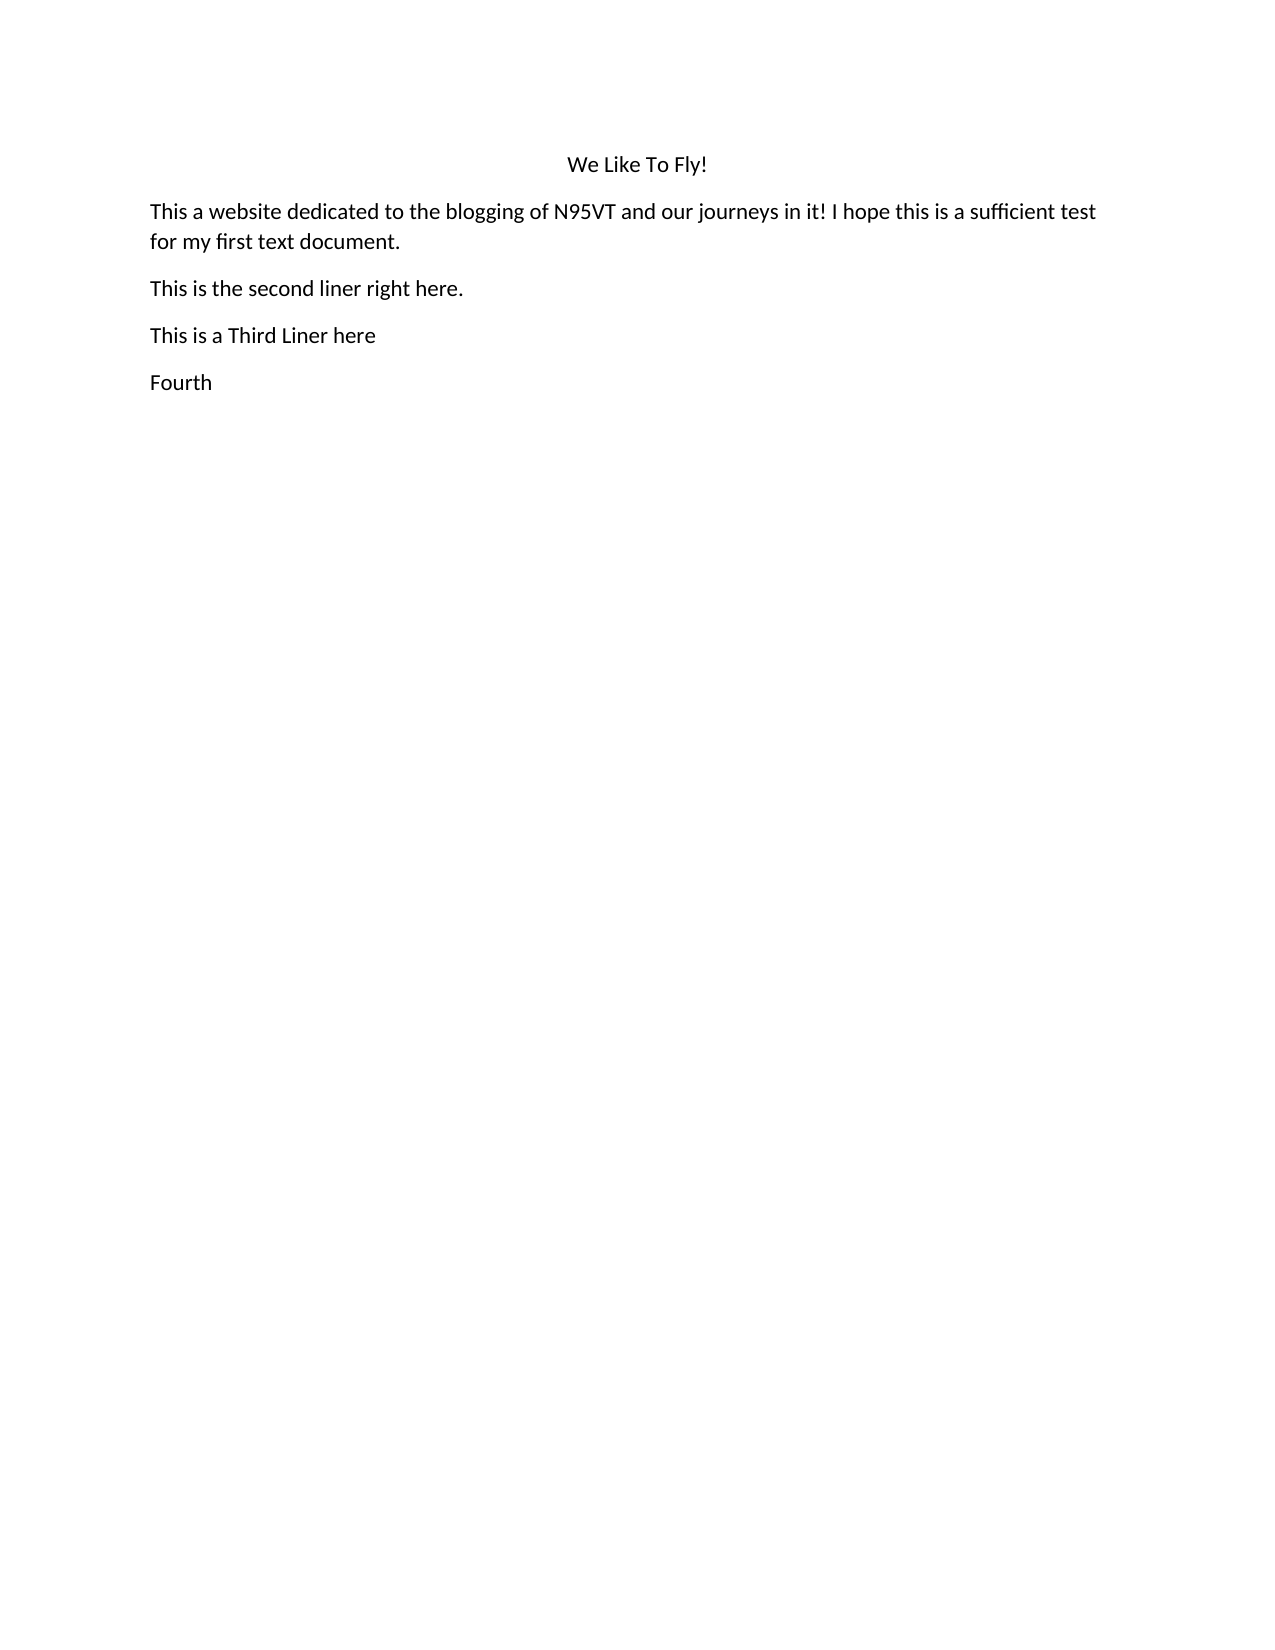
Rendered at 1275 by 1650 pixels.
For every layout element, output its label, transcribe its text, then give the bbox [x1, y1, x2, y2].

text This a website dedicated to the blogging of N95VT and our journeys in it! I hope this is a sufficient test for my first text document. [150, 197, 1125, 255]
text We Like To Fly! [150, 150, 1125, 178]
text This is the second liner right here. [150, 274, 1125, 302]
text Fourth [150, 368, 1125, 396]
text This is a Third Liner here [150, 321, 1125, 349]
